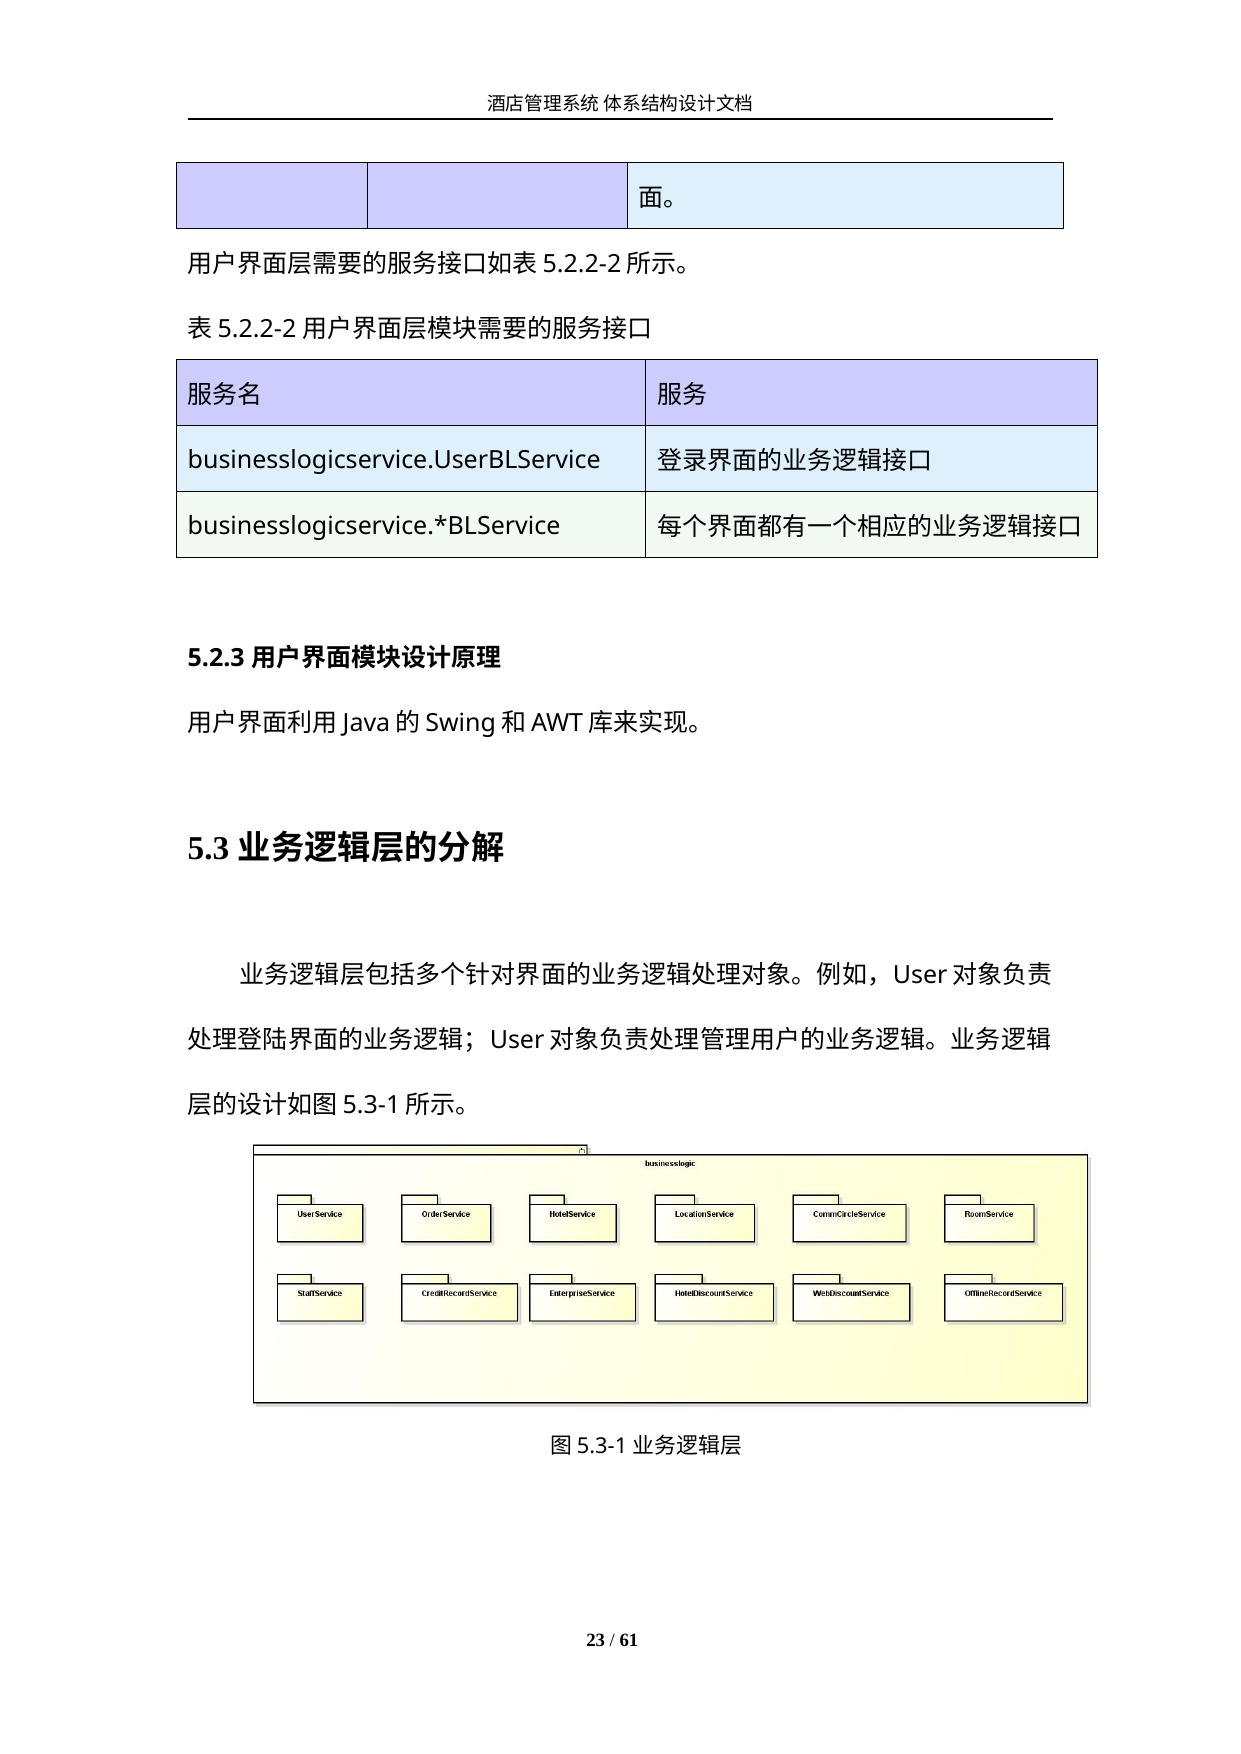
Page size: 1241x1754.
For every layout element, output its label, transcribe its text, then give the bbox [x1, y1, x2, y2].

picture [239, 1135, 1105, 1423]
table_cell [628, 163, 1063, 228]
text 表5.2.2-2 用户界面层模块需要的服务接口 [187, 294, 1053, 359]
text 用户界面利用Java的Swing和AWT库来实现。 [187, 688, 1053, 753]
text 用户界面层需要的服务接口如表5.2.2-2所示。 [187, 229, 1053, 294]
table_cell 登录界面的业务逻辑接口 [646, 426, 1097, 491]
table_header 服务名 [177, 360, 645, 425]
table_header 服务 [646, 360, 1097, 425]
text 图5.3-1 业务逻辑层 [187, 1427, 1053, 1460]
table_cell 每个界面都有一个相应的业务逻辑接口 [646, 492, 1097, 557]
table_cell businesslogicservice.UserBLService [177, 426, 645, 491]
text 业务逻辑层包括多个针对界面的业务逻辑处理对象。例如，User对象负责处理登陆界面的业务逻辑；User对象负责处理管理用户的业务逻辑。业务逻辑层的设计如图5.3-1所示。 [187, 940, 1053, 1135]
subtitle 5.3 业务逻辑层的分解 [187, 813, 1053, 878]
table_cell businesslogicservice.*BLService [177, 492, 645, 557]
table_cell 后置条件 [368, 163, 627, 228]
text 5.2.3 用户界面模块设计原理 [187, 623, 1053, 688]
